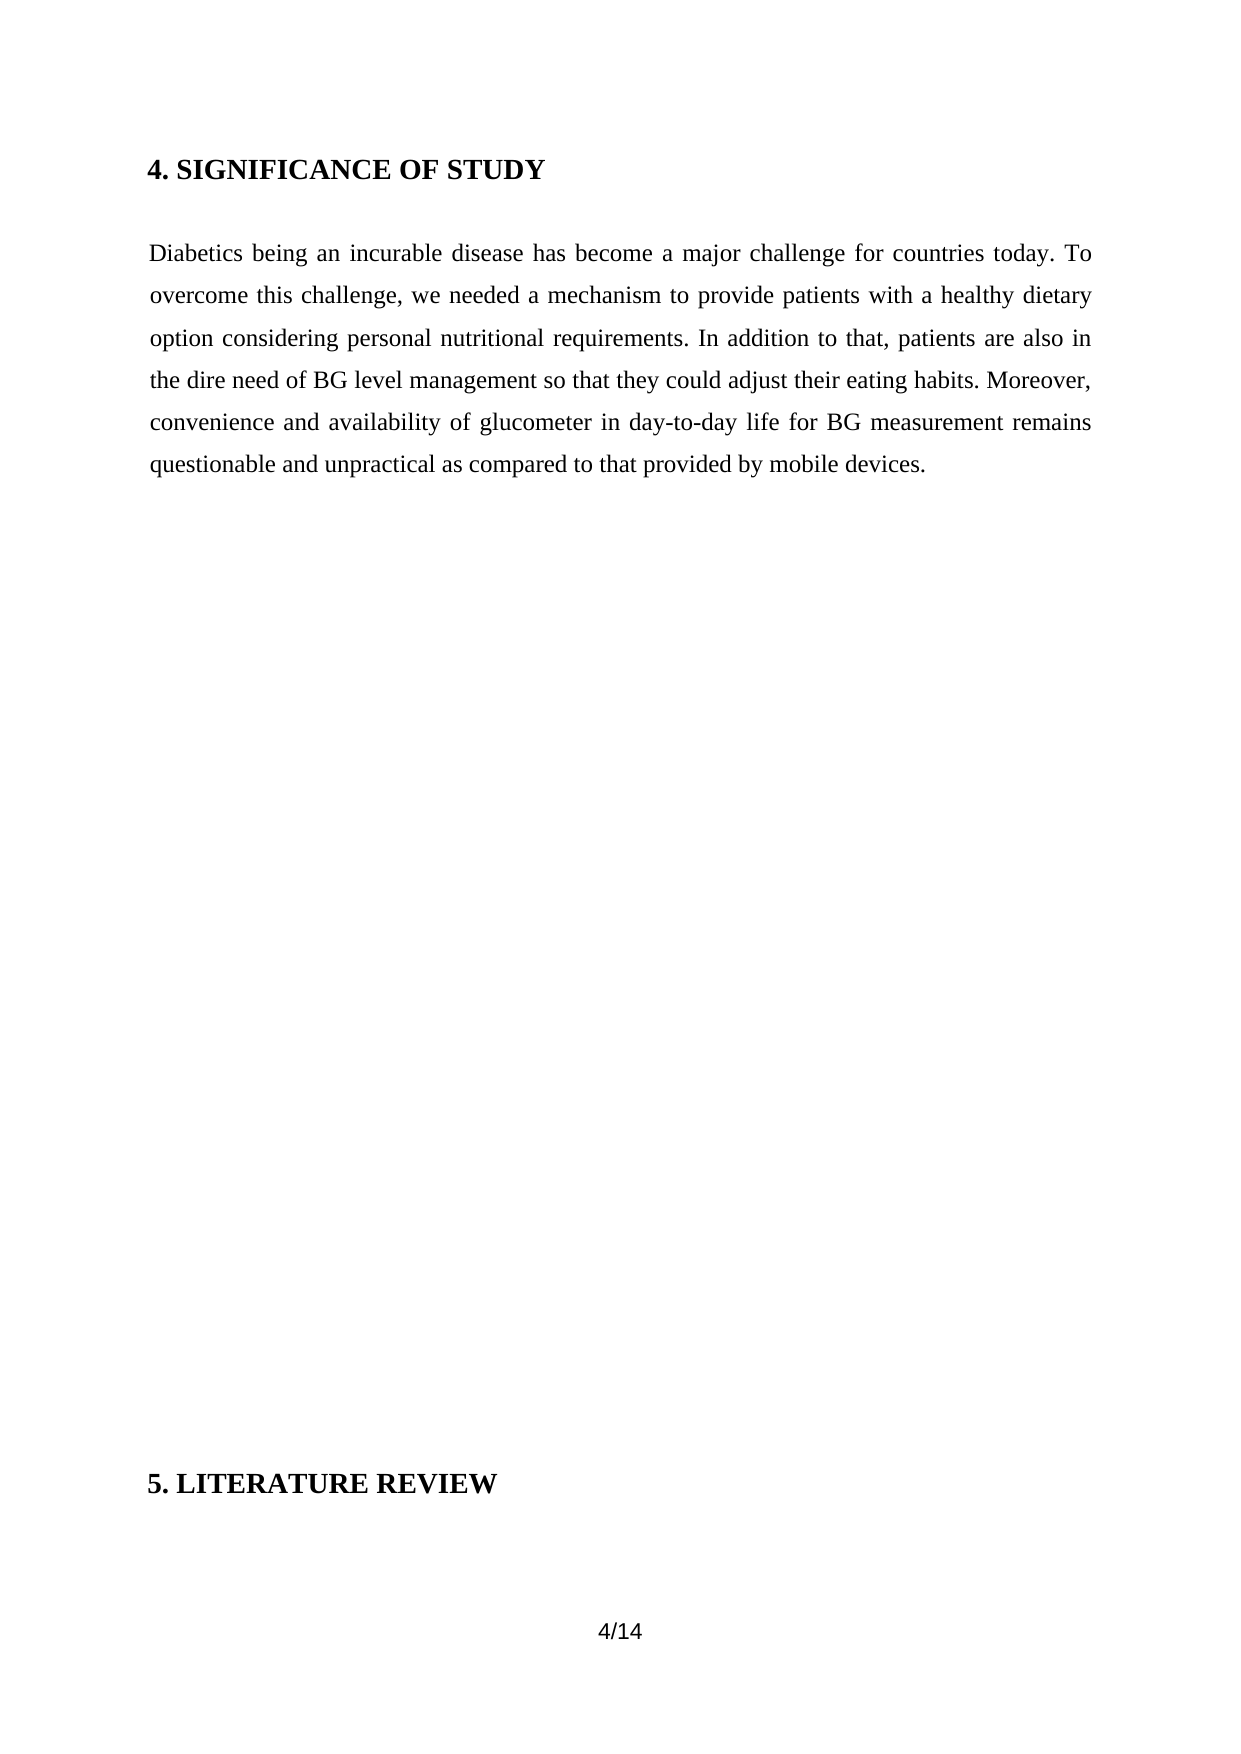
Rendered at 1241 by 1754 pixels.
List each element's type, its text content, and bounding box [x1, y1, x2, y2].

subtitle 4. SIGNIFICANCE OF STUDY [147, 152, 1197, 186]
subtitle 5. LITERATURE REVIEW [147, 1467, 1197, 1500]
text Diabetics being an incurable disease has become a major challenge for countries today. To overcome this challenge, we needed a mechanism to provide patients with a healthy dietary option considering personal nutritional requirements. In addition to that, patients are also in the dire need of BG level management so that they could adjust their eating habits. Moreover, convenience and availability of glucometer in day-to-day life for BG measurement remains questionable and unpractical as compared to that provided by mobile devices. [148, 238, 1093, 478]
